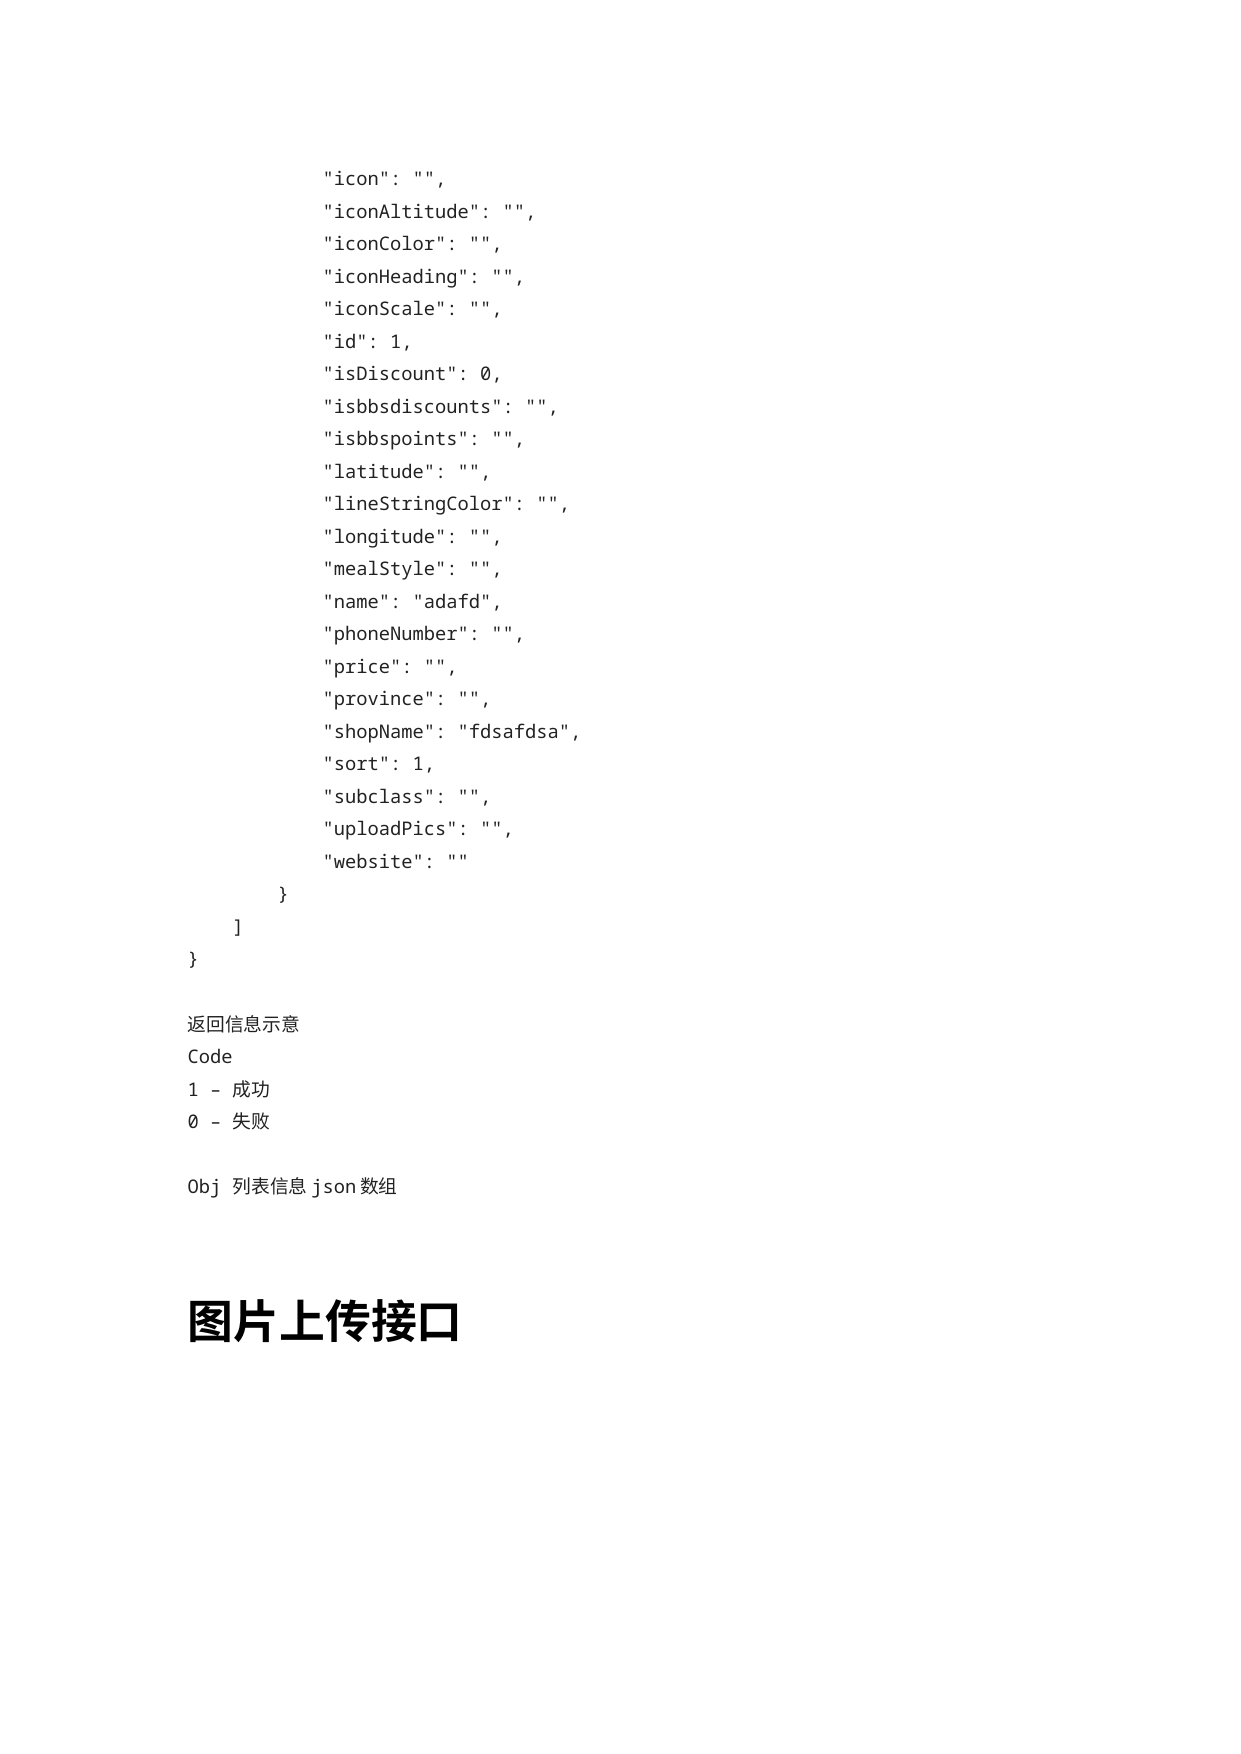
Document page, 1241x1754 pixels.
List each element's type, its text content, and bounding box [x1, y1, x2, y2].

text "iconScale": "", [187, 292, 1053, 324]
subtitle 图片上传接口 [187, 1270, 1053, 1367]
text "lineStringColor": "", [187, 487, 1053, 519]
text "iconAltitude": "", [187, 194, 1053, 227]
text "phoneNumber": "", [187, 617, 1053, 649]
text 1 – 成功 [187, 1072, 1053, 1104]
text "longitude": "", [187, 519, 1053, 552]
text } [187, 877, 1053, 909]
text "uploadPics": "", [187, 812, 1053, 844]
text 0 – 失败 [187, 1104, 1053, 1137]
text "subclass": "", [187, 779, 1053, 812]
text "iconHeading": "", [187, 259, 1053, 292]
text "id": 1, [187, 324, 1053, 357]
text "iconColor": "", [187, 227, 1053, 259]
text "isDiscount": 0, [187, 357, 1053, 389]
text Obj 列表信息json数组 [187, 1169, 1053, 1202]
text "latitude": "", [187, 454, 1053, 487]
text "name": "adafd", [187, 584, 1053, 617]
text "sort": 1, [187, 747, 1053, 779]
text "website": "" [187, 844, 1053, 877]
text "price": "", [187, 649, 1053, 682]
text "isbbsdiscounts": "", [187, 389, 1053, 422]
text "icon": "", [187, 162, 1053, 194]
text ] [187, 909, 1053, 942]
text "isbbspoints": "", [187, 422, 1053, 454]
text "mealStyle": "", [187, 552, 1053, 584]
text } [187, 942, 1053, 974]
text "shopName": "fdsafdsa", [187, 714, 1053, 747]
text 返回信息示意 [187, 1007, 1053, 1039]
text "province": "", [187, 682, 1053, 714]
text Code [187, 1039, 1053, 1072]
